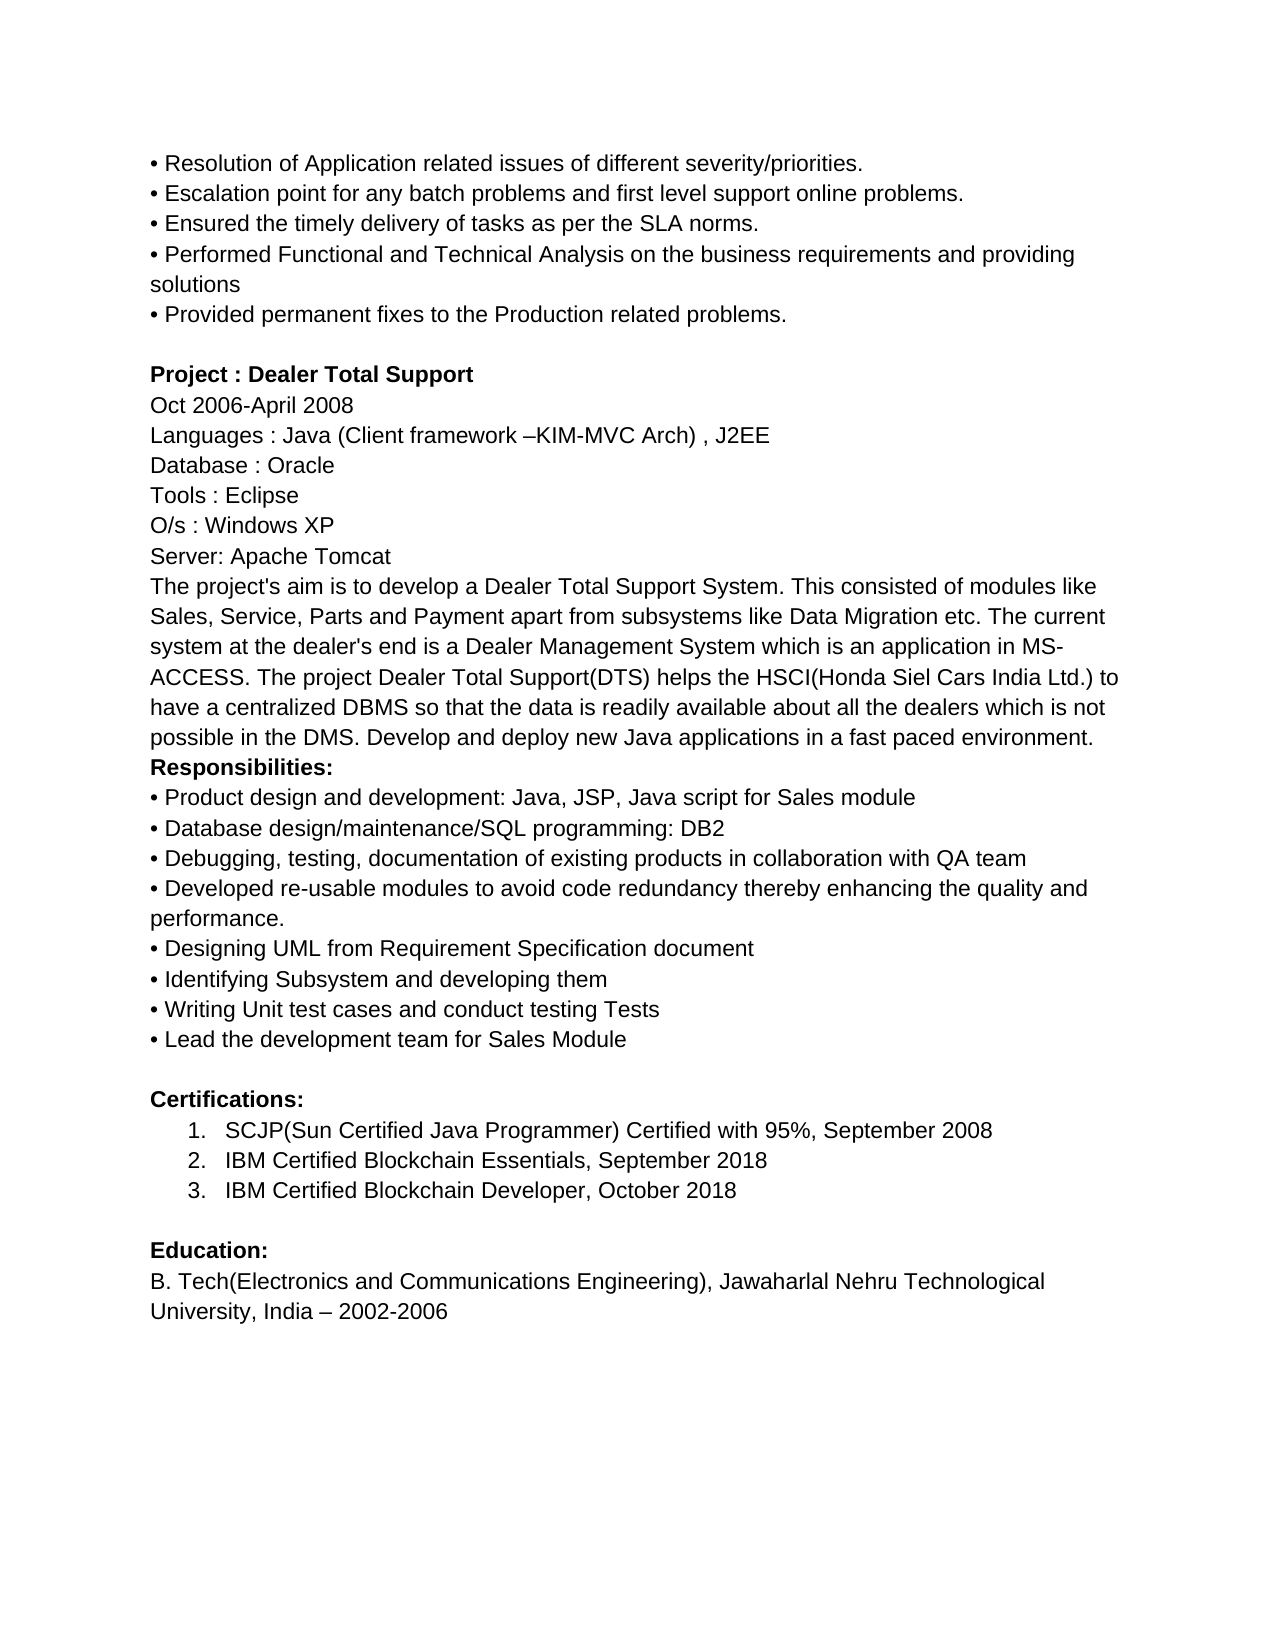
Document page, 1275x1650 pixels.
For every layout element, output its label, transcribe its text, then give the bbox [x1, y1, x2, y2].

text Languages : Java (Client framework –KIM-MVC Arch) , J2EE [150, 422, 1125, 448]
text • Writing Unit test cases and conduct testing Tests [150, 996, 1125, 1022]
text • Developed re-usable modules to avoid code redundancy thereby enhancing the quality and performance. [150, 875, 1125, 932]
text • Provided permanent fixes to the Production related problems. [150, 301, 1125, 327]
text • Ensured the timely delivery of tasks as per the SLA norms. [150, 210, 1125, 237]
text B. Tech(Electronics and Communications Engineering), Jawaharlal Nehru Technological University, India – 2002-2006 [150, 1268, 1125, 1324]
text • Identifying Subsystem and developing them [150, 966, 1125, 992]
text • Resolution of Application related issues of different severity/priorities. [150, 150, 1125, 176]
text Database : Oracle [150, 452, 1125, 478]
text • Database design/maintenance/SQL programming: DB2 [150, 814, 1125, 841]
text Responsibilities: [150, 754, 1125, 781]
text • Designing UML from Requirement Specification document [150, 935, 1125, 962]
text Project : Dealer Total Support [150, 361, 1125, 388]
list SCJP(Sun Certified Java Programmer) Certified with 95%, September 2008 [187, 1117, 1125, 1143]
text • Lead the development team for Sales Module [150, 1026, 1125, 1052]
list IBM Certified Blockchain Developer, October 2018 [187, 1177, 1125, 1203]
text Certifications: [150, 1086, 1125, 1113]
text • Debugging, testing, documentation of existing products in collaboration with QA team [150, 845, 1125, 871]
text • Product design and development: Java, JSP, Java script for Sales module [150, 784, 1125, 811]
text Server: Apache Tomcat [150, 543, 1125, 569]
text • Performed Functional and Technical Analysis on the business requirements and providing solutions [150, 241, 1125, 297]
text The project's aim is to develop a Dealer Total Support System. This consisted of modules like Sales, Service, Parts and Payment apart from subsystems like Data Migration etc. The current system at the dealer's end is a Dealer Management System which is an application in MS-ACCESS. The project Dealer Total Support(DTS) helps the HSCI(Honda Siel Cars India Ltd.) to have a centralized DBMS so that the data is readily available about all the dealers which is not possible in the DMS. Develop and deploy new Java applications in a fast paced environment. [150, 573, 1125, 750]
text • Escalation point for any batch problems and first level support online problems. [150, 180, 1125, 207]
text Education: [150, 1237, 1125, 1264]
list IBM Certified Blockchain Essentials, September 2018 [187, 1147, 1125, 1173]
text Tools : Eclipse [150, 482, 1125, 509]
text Oct 2006-April 2008 [150, 392, 1125, 418]
text O/s : Windows XP [150, 512, 1125, 539]
